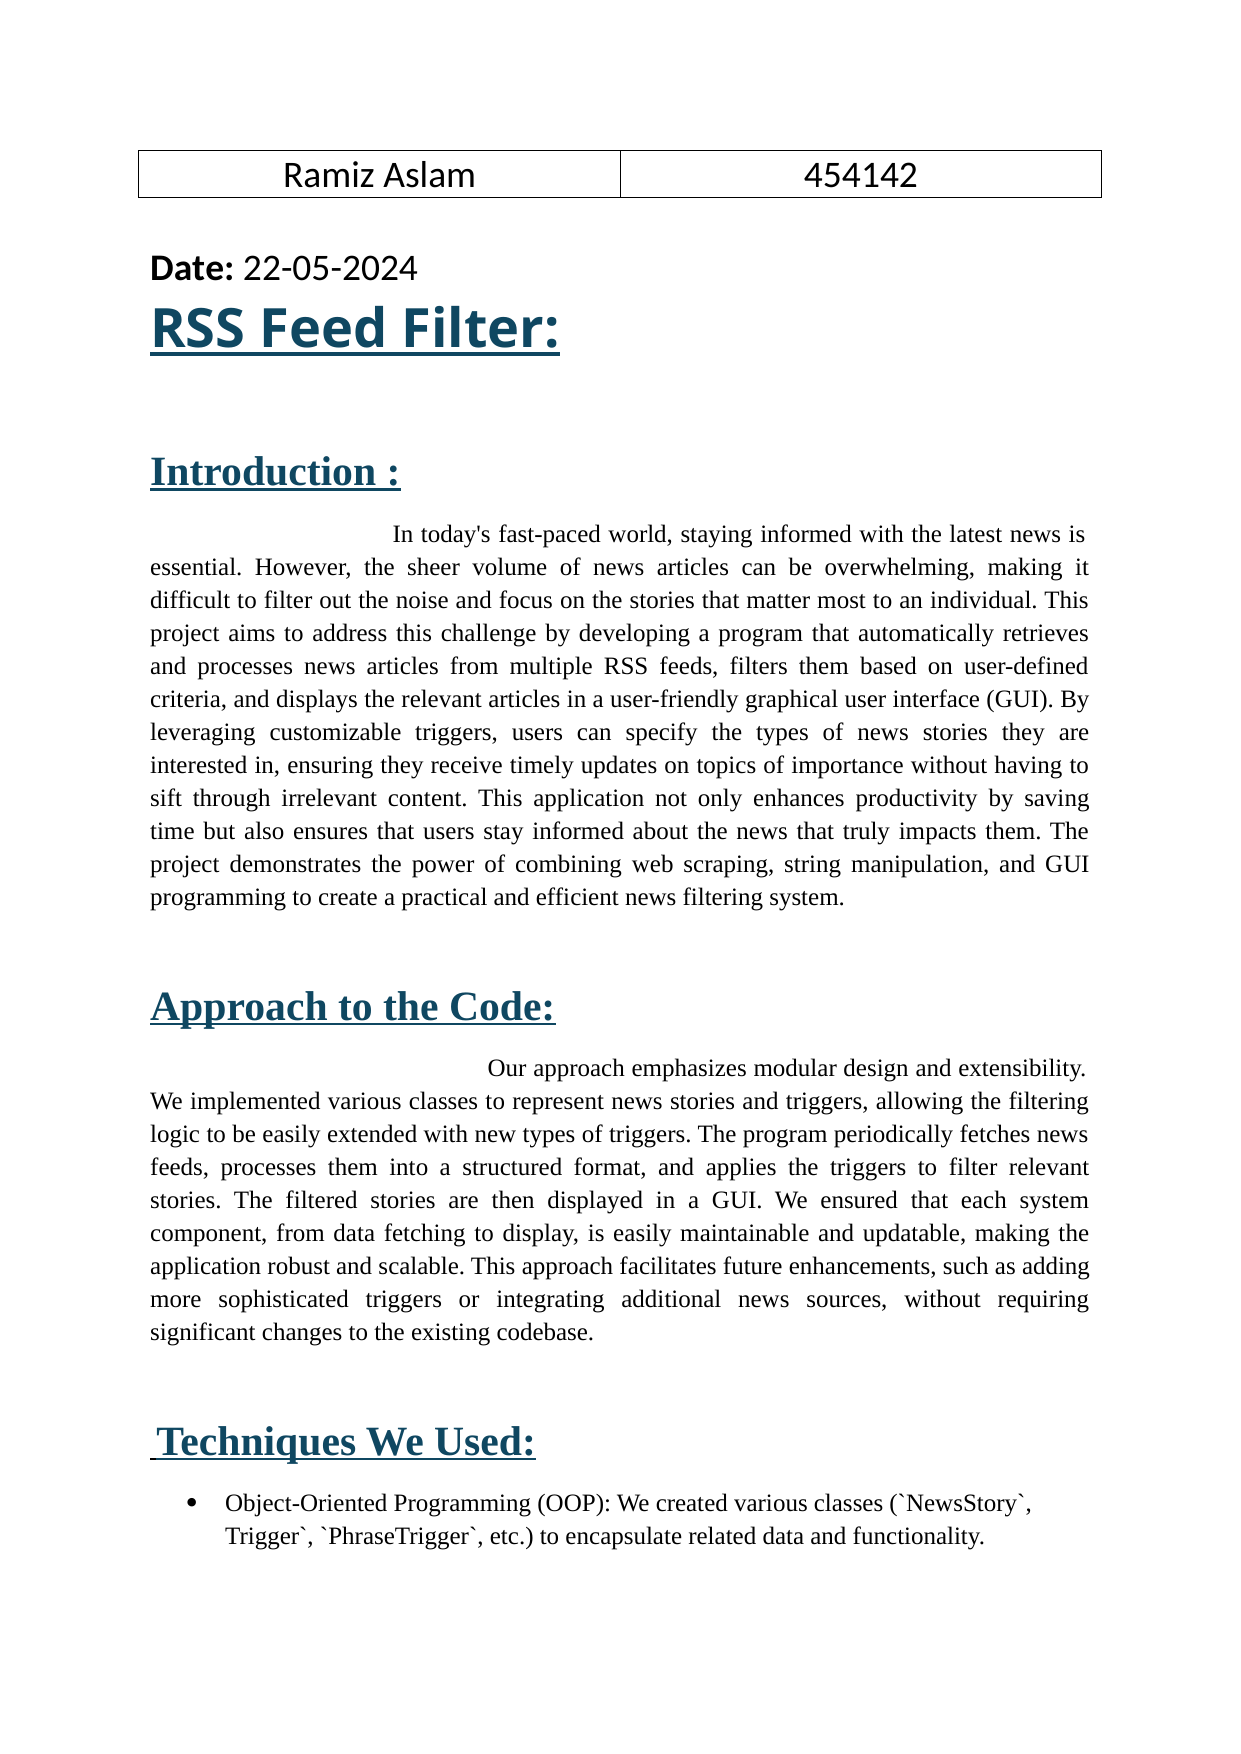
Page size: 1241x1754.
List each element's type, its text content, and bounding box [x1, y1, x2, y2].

list Object-Oriented Programming (OOP): We created various classes (`NewsStory`, Trigger`, `PhraseTrigger`, etc.) to encapsulate related data and functionality. [187, 1488, 1090, 1550]
text RSS Feed Filter: [150, 289, 1090, 363]
text Techniques We Used: [150, 1417, 1090, 1464]
text Introduction : [150, 447, 1090, 495]
table_cell Ramiz Aslam [139, 151, 620, 197]
text Our approach emphasizes modular design and extensibility. We implemented various classes to represent news stories and triggers, allowing the filtering logic to be easily extended with new types of triggers. The program periodically fetches news feeds, processes them into a structured format, and applies the triggers to filter relevant stories. The filtered stories are then displayed in a GUI. We ensured that each system component, from data fetching to display, is easily maintainable and updatable, making the application robust and scalable. This approach facilitates future enhancements, such as adding more sophisticated triggers or integrating additional news sources, without requiring significant changes to the existing codebase. [150, 1053, 1090, 1346]
text Date: 22-05-2024 [150, 244, 1090, 289]
text In today's fast-paced world, staying informed with the latest news is essential. However, the sheer volume of news articles can be overwhelming, making it difficult to filter out the noise and focus on the stories that matter most to an individual. This project aims to address this challenge by developing a program that automatically retrieves and processes news articles from multiple RSS feeds, filters them based on user-defined criteria, and displays the relevant articles in a user-friendly graphical user interface (GUI). By leveraging customizable triggers, users can specify the types of news stories they are interested in, ensuring they receive timely updates on topics of importance without having to sift through irrelevant content. This application not only enhances productivity by saving time but also ensures that users stay informed about the news that truly impacts them. The project demonstrates the power of combining web scraping, string manipulation, and GUI programming to create a practical and efficient news filtering system. [150, 519, 1090, 911]
text Approach to the Code: [150, 981, 1090, 1029]
table_cell 454142 [621, 151, 1101, 197]
